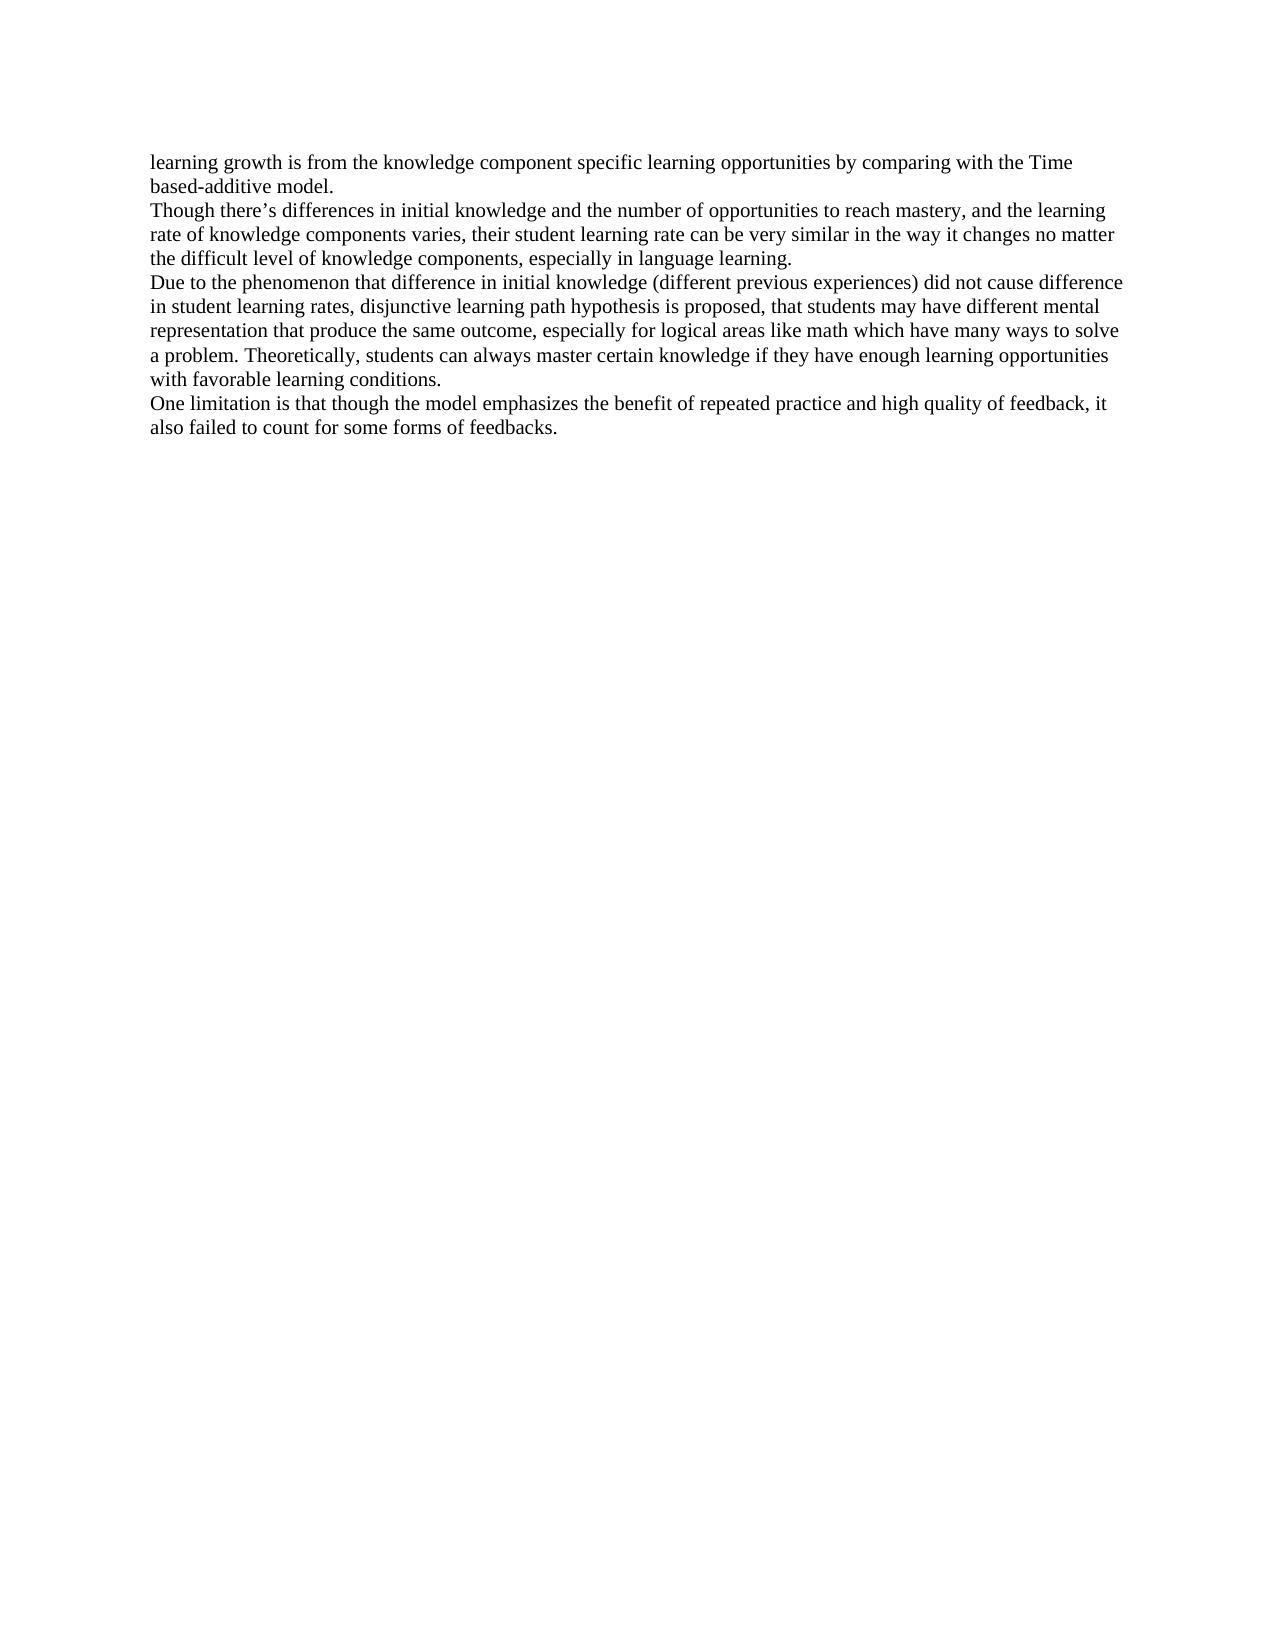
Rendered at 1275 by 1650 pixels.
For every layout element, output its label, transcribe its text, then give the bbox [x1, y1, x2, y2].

text Though there’s differences in initial knowledge and the number of opportunities to reach mastery, and the learning rate of knowledge components varies, their student learning rate can be very similar in the way it changes no matter the difficult level of knowledge components, especially in language learning. [150, 198, 1125, 270]
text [150, 150, 1125, 198]
text One limitation is that though the model emphasizes the benefit of repeated practice and high quality of feedback, it also failed to count for some forms of feedbacks. [150, 391, 1125, 439]
text Due to the phenomenon that difference in initial knowledge (different previous experiences) did not cause difference in student learning rates, disjunctive learning path hypothesis is proposed, that students may have different mental representation that produce the same outcome, especially for logical areas like math which have many ways to solve a problem. Theoretically, students can always master certain knowledge if they have enough learning opportunities with favorable learning conditions. [150, 270, 1125, 391]
